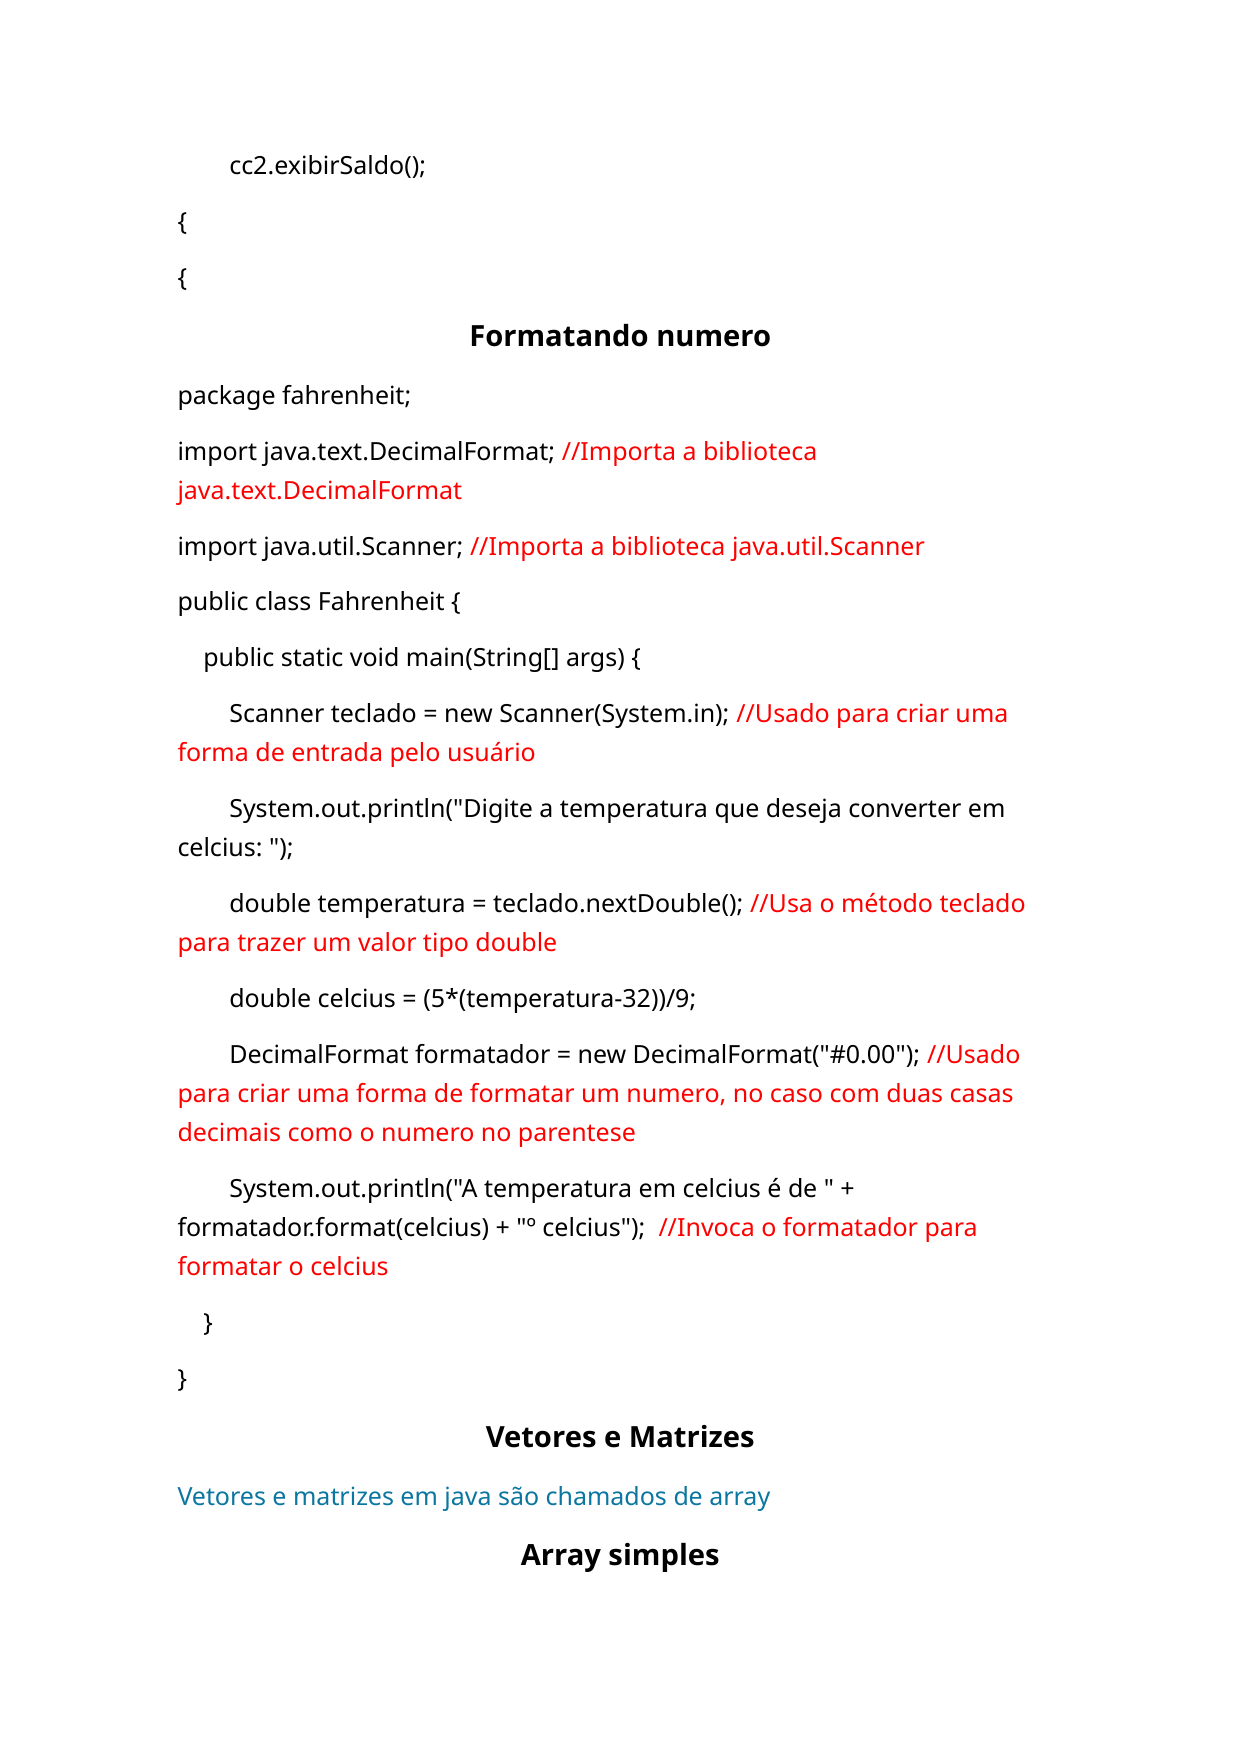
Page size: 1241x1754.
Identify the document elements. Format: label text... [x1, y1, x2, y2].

text } [177, 1305, 1063, 1339]
text double celcius = (5*(temperatura-32))/9; [177, 981, 1063, 1015]
text Vetores e matrizes em java são chamados de array [177, 1479, 1063, 1513]
text import java.util.Scanner; //Importa a biblioteca java.util.Scanner [177, 528, 1063, 562]
text package fahrenheit; [177, 377, 1063, 411]
text System.out.println("A temperatura em celcius é de " + formatador.format(celcius) + "º celcius"); //Invoca o formatador para formatar o celcius [177, 1171, 1063, 1283]
text double temperatura = teclado.nextDouble(); //Usa o método teclado para trazer um valor tipo double [177, 886, 1063, 959]
text import java.text.DecimalFormat; //Importa a biblioteca java.text.DecimalFormat [177, 433, 1063, 506]
text Scanner teclado = new Scanner(System.in); //Usado para criar uma forma de entrada pelo usuário [177, 696, 1063, 769]
text public static void main(String[] args) { [177, 640, 1063, 674]
text { [177, 203, 1063, 237]
text { [177, 259, 1063, 293]
text Array simples [177, 1535, 1063, 1574]
text Formatando numero [177, 315, 1063, 355]
text System.out.println("Digite a temperatura que deseja converter em celcius: "); [177, 791, 1063, 864]
text DecimalFormat formatador = new DecimalFormat("#0.00"); //Usado para criar uma forma de formatar um numero, no caso com duas casas decimais como o numero no parentese [177, 1037, 1063, 1149]
text Vetores e Matrizes [177, 1417, 1063, 1456]
text } [177, 1361, 1063, 1395]
text cc2.exibirSaldo(); [177, 148, 1063, 182]
text public class Fahrenheit { [177, 584, 1063, 618]
